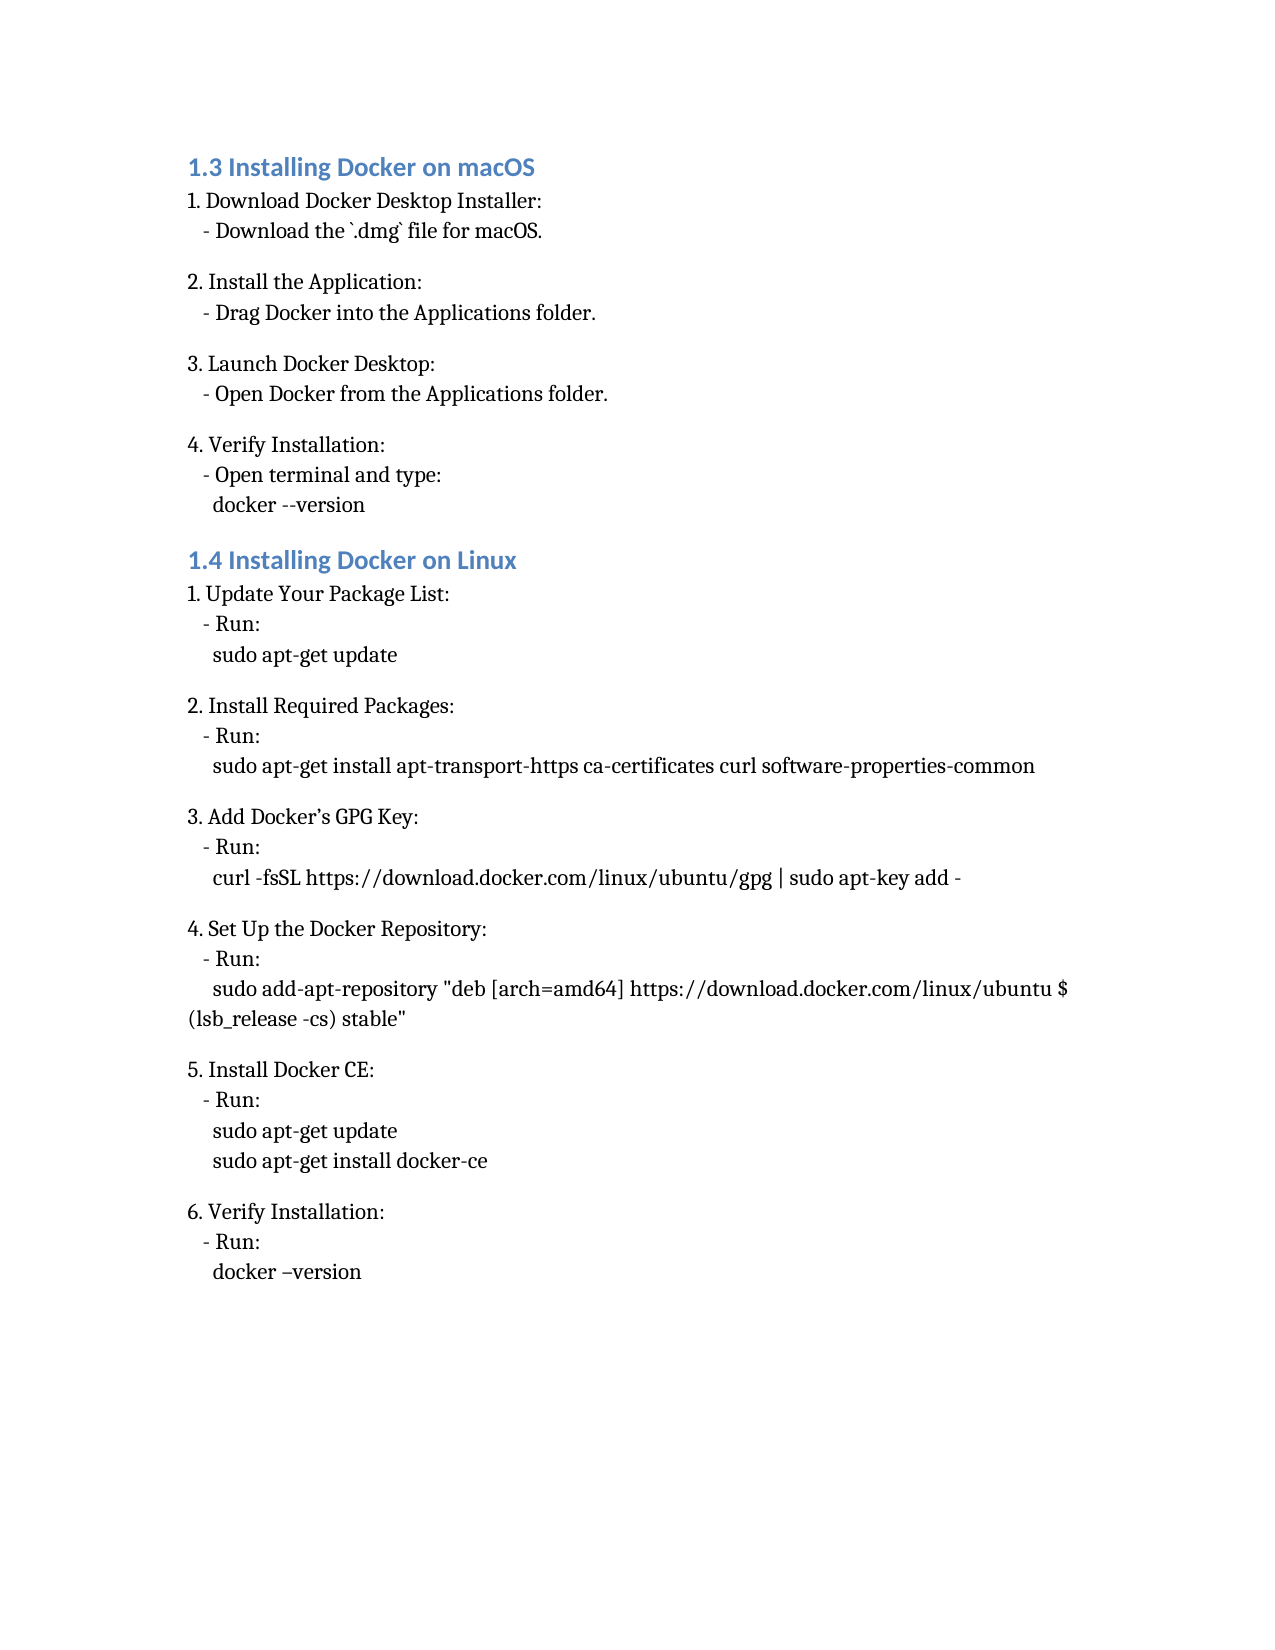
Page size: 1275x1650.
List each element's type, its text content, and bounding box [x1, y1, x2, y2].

text 2. Install the Application: - Drag Docker into the Applications folder. [187, 269, 1087, 326]
subtitle 1.4 Installing Docker on Linux [187, 543, 1087, 576]
text 2. Install Required Packages: - Run: sudo apt-get install apt-transport-https ca-certificates curl software-properties-common [187, 692, 1087, 779]
subtitle 1.3 Installing Docker on macOS [187, 150, 1087, 183]
text 6. Verify Installation: - Run: docker –version [187, 1199, 1087, 1286]
text 3. Launch Docker Desktop: - Open Docker from the Applications folder. [187, 350, 1087, 407]
text 1. Download Docker Desktop Installer: - Download the `.dmg` file for macOS. [187, 188, 1087, 244]
text 1. Update Your Package List: - Run: sudo apt-get update [187, 581, 1087, 668]
text 5. Install Docker CE: - Run: sudo apt-get update sudo apt-get install docker-ce [187, 1057, 1087, 1174]
text 4. Verify Installation: - Open terminal and type: docker --version [187, 432, 1087, 518]
text 3. Add Docker’s GPG Key: - Run: curl -fsSL https://download.docker.com/linux/ubuntu/gpg | sudo apt-key add - [187, 804, 1087, 891]
text 4. Set Up the Docker Repository: - Run: sudo add-apt-repository "deb [arch=amd64] https://download.docker.com/linux/ubuntu $(lsb_release -cs) stable" [187, 915, 1087, 1032]
